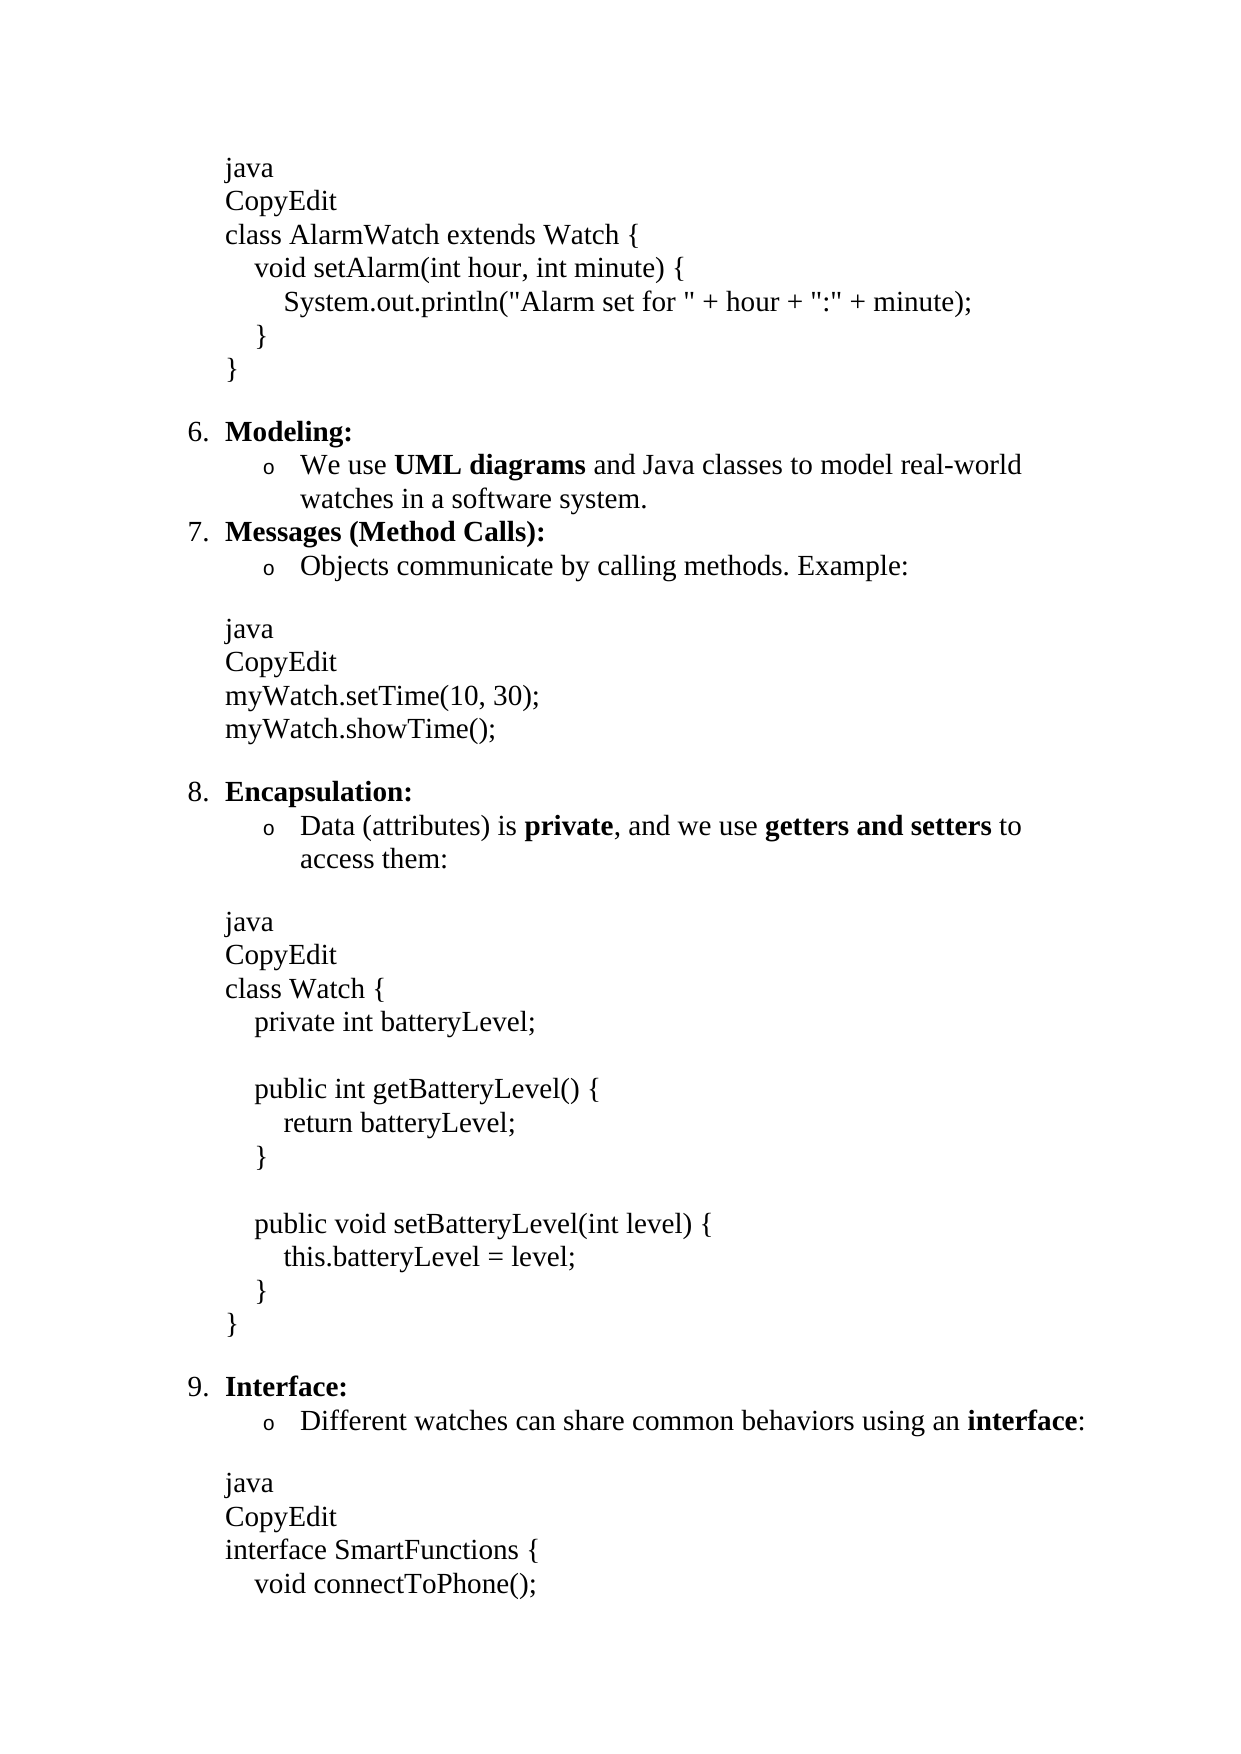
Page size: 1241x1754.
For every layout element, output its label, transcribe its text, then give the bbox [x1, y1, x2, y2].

list Different watches can share common behaviors using an interface: [262, 1403, 1090, 1436]
list Data (attributes) is private, and we use getters and setters to access them: [262, 808, 1090, 875]
text CopyEdit [225, 937, 1090, 971]
text myWatch.setTime(10, 30); [225, 678, 1090, 711]
list Objects communicate by calling methods. Example: [262, 548, 1090, 582]
text return batteryLevel; [225, 1105, 1090, 1139]
text CopyEdit [225, 1499, 1090, 1532]
text public void setBatteryLevel(int level) { [225, 1206, 1090, 1239]
text interface SmartFunctions { [225, 1532, 1090, 1566]
text java [225, 904, 1090, 937]
text System.out.println("Alarm set for " + hour + ":" + minute); [225, 284, 1090, 318]
list We use UML diagrams and Java classes to model real-world watches in a software system. [262, 447, 1090, 514]
text } [225, 1139, 1090, 1172]
text java [225, 150, 1090, 183]
text CopyEdit [225, 183, 1090, 217]
text } [225, 351, 1090, 385]
text public int getBatteryLevel() { [225, 1072, 1090, 1105]
text } [225, 1273, 1090, 1306]
text void connectToPhone(); [225, 1566, 1090, 1599]
text this.batteryLevel = level; [225, 1239, 1090, 1273]
text class AlarmWatch extends Watch { [225, 217, 1090, 251]
list Modeling: [187, 414, 1090, 447]
text java [225, 611, 1090, 644]
text void setAlarm(int hour, int minute) { [225, 251, 1090, 284]
list Interface: [187, 1369, 1090, 1403]
text myWatch.showTime(); [225, 711, 1090, 745]
text private int batteryLevel; [225, 1004, 1090, 1038]
text CopyEdit [225, 644, 1090, 678]
list Encapsulation: [187, 774, 1090, 808]
text class Watch { [225, 971, 1090, 1004]
text } [225, 318, 1090, 351]
text } [225, 1306, 1090, 1340]
list Messages (Method Calls): [187, 514, 1090, 548]
text java [225, 1465, 1090, 1499]
